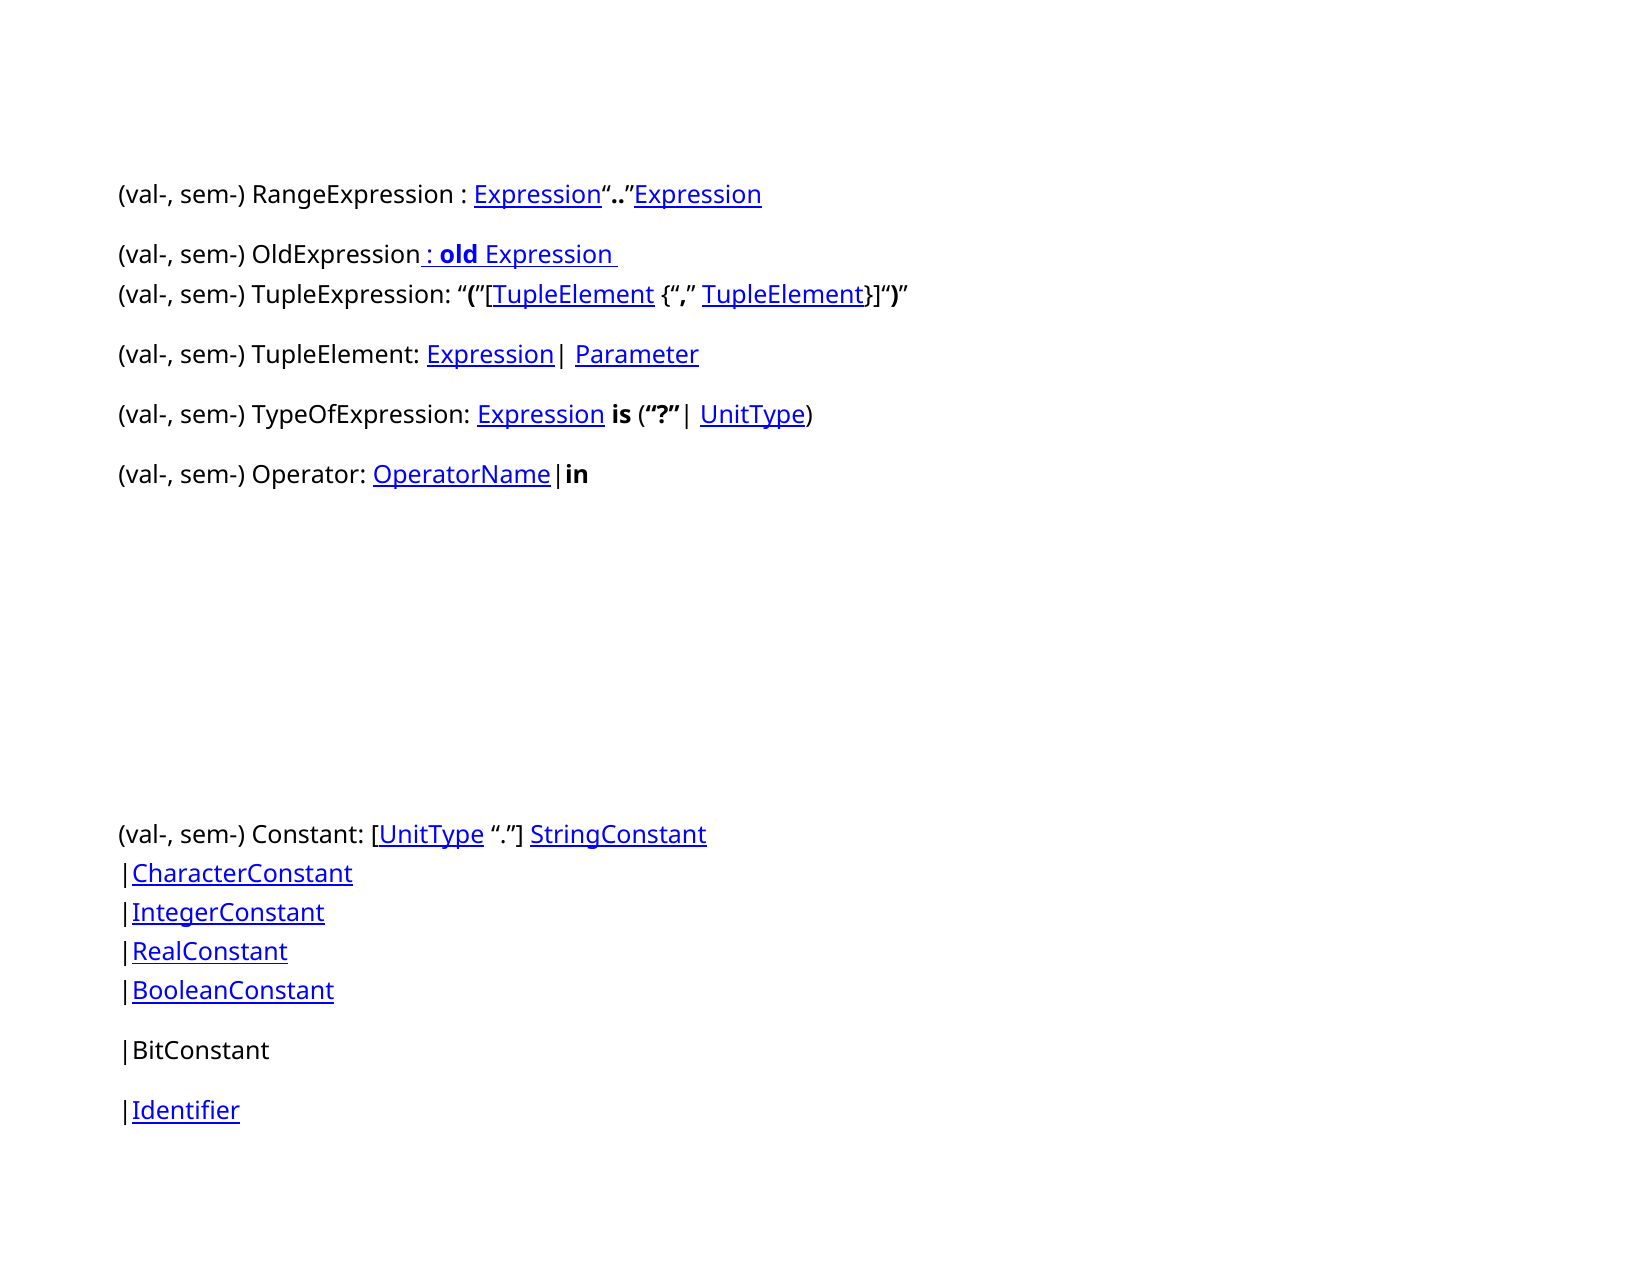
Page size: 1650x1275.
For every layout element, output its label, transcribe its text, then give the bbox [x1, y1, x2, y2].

text (val-, sem-) TypeOfExpression: Expression is (“?”| UnitType) [118, 396, 1532, 430]
text |BitConstant [118, 1033, 1532, 1067]
text (val-, sem-) Constant: [UnitType “.”] StringConstant |CharacterConstant |IntegerConstant |RealConstant |BooleanConstant [118, 816, 1532, 1007]
text (val-, sem-) TupleElement: Expression| Parameter [118, 336, 1532, 370]
text (val-, sem-) Operator: OperatorName|in [118, 456, 1532, 490]
text |Identifier [118, 1093, 1532, 1127]
text (val-, sem-) RangeExpression : Expression“..”Expression [118, 177, 1532, 211]
text (val-, sem-) OldExpression : old Expression (val-, sem-) TupleExpression: “(”[TupleElement {“,” TupleElement}]“)” [118, 237, 1532, 310]
